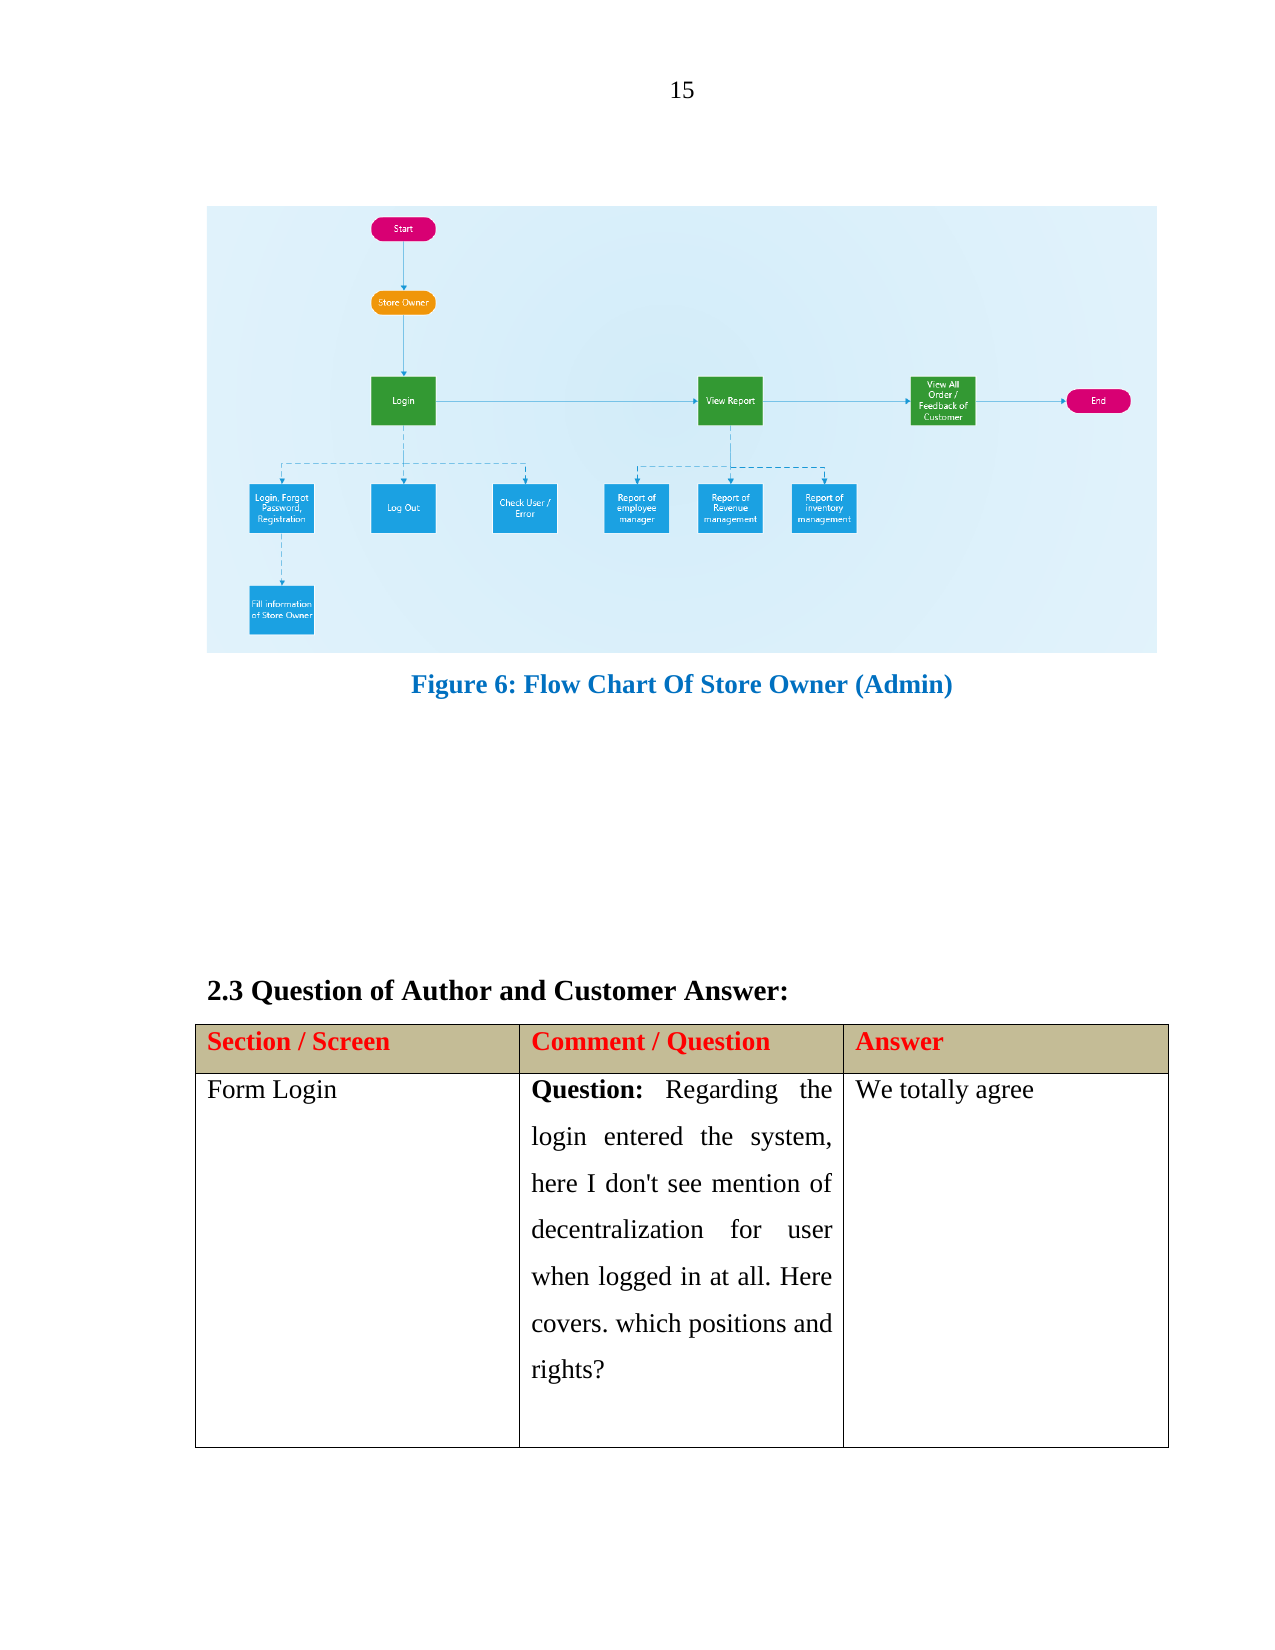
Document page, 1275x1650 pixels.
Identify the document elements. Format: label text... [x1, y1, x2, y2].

table_header Section / Screen [196, 1025, 519, 1073]
picture [206, 206, 1157, 653]
table_header Answer [844, 1025, 1168, 1073]
text Figure 6: Flow Chart Of Store Owner (Admin) [207, 668, 1157, 699]
table_header Comment / Question [520, 1025, 843, 1073]
text 2.3 Question of Author and Customer Answer: [207, 973, 1157, 1007]
table_cell We totally agree [844, 1074, 1168, 1447]
table_cell Form Login [196, 1074, 519, 1447]
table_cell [520, 1074, 843, 1447]
